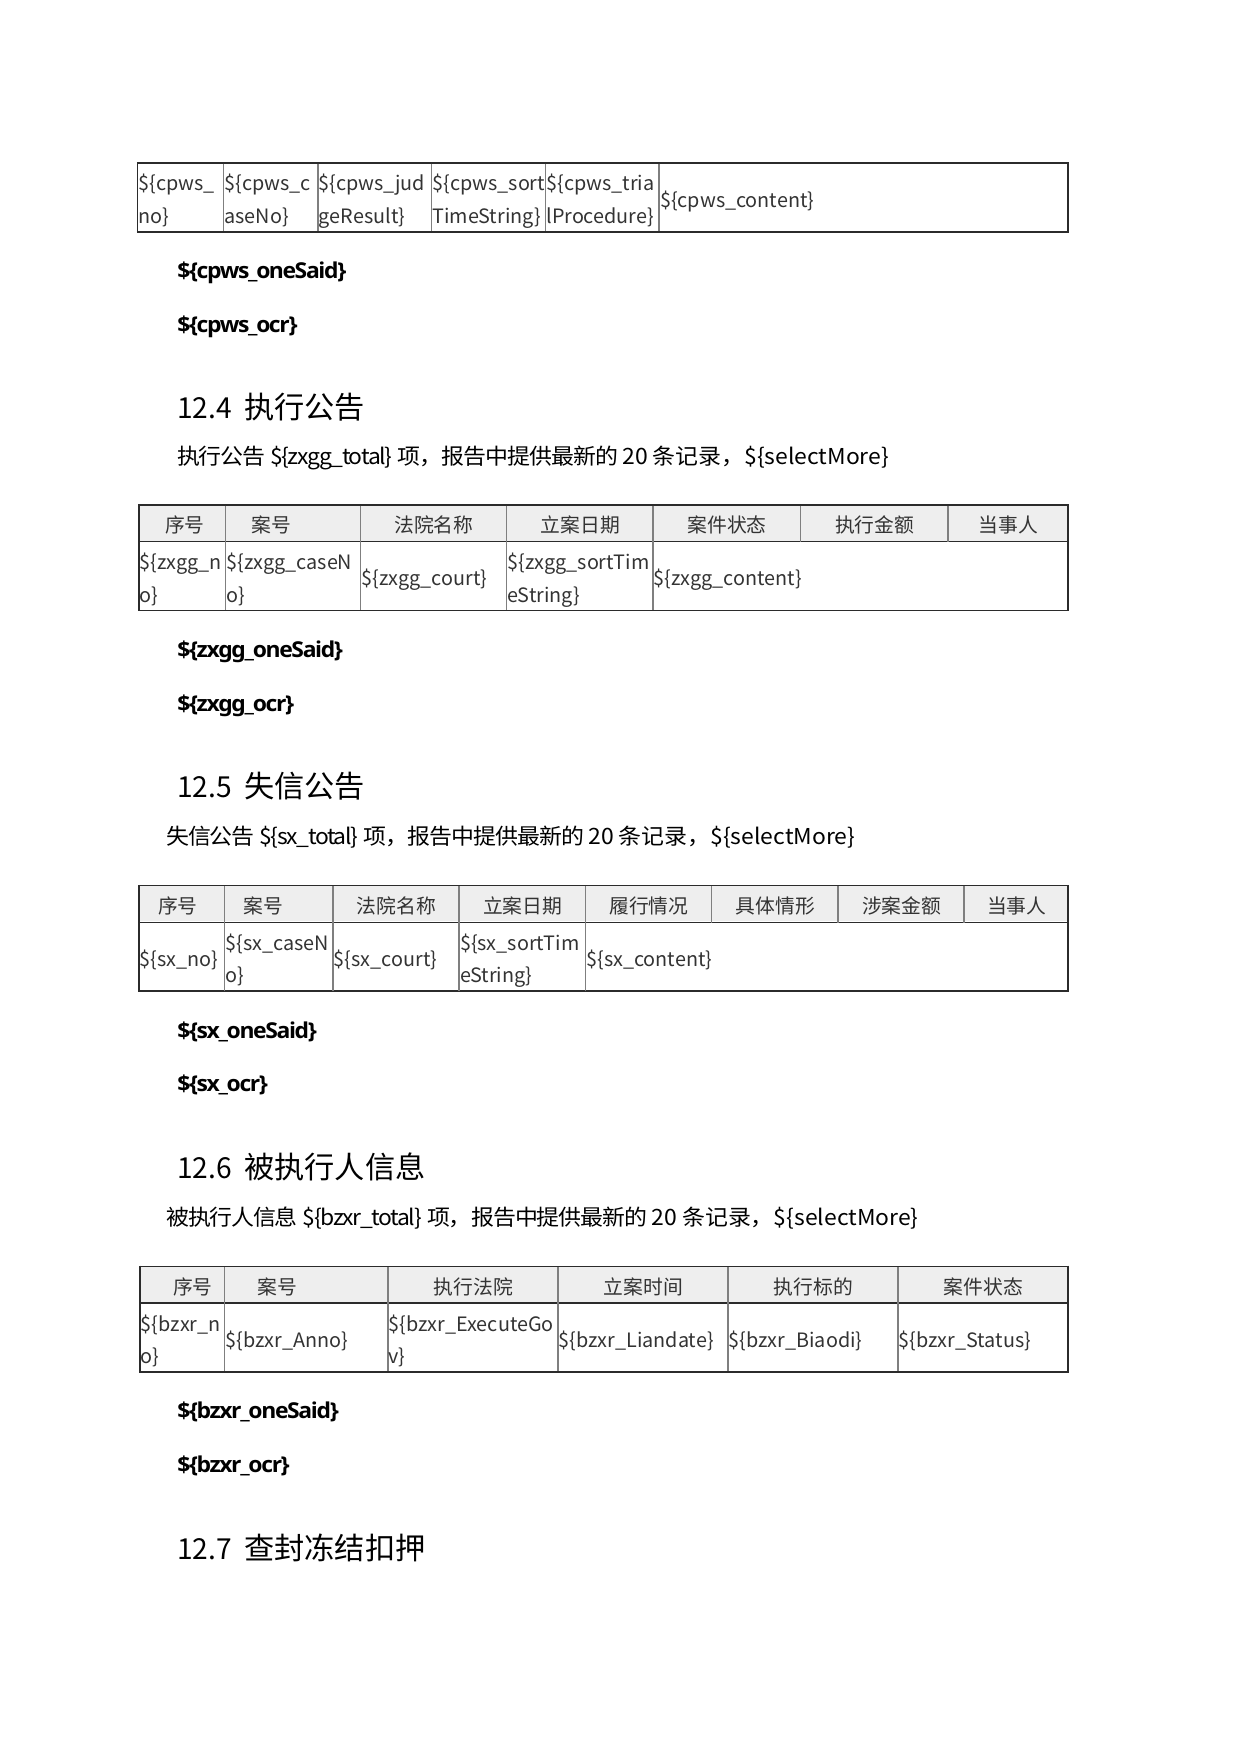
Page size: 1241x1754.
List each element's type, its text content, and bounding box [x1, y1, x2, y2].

table_header 具体情形 [712, 886, 837, 921]
table_cell ${cpws_judgeResult} [319, 164, 431, 231]
table_cell ${bzxr_Anno} [225, 1304, 387, 1371]
list ${bzxr_oneSaid} [177, 1394, 1053, 1426]
table_cell ${zxgg_court} [361, 542, 506, 610]
subtitle 查封冻结扣押 [177, 1514, 1053, 1579]
table_header 案件状态 [654, 506, 800, 541]
table_cell ${cpws_no} [138, 164, 223, 231]
table_cell ${sx_sortTimeString} [460, 923, 585, 990]
table_header 当事人 [949, 506, 1067, 541]
table_header 执行法院 [389, 1267, 557, 1302]
table_header 当事人 [965, 886, 1067, 921]
table_header 法院名称 [334, 886, 458, 921]
table_cell ${bzxr_Liandate} [559, 1304, 727, 1371]
table_header 法院名称 [361, 506, 506, 541]
table_cell ${cpws_content} [660, 164, 1067, 231]
subtitle 失信公告 [177, 752, 1053, 817]
table_header 立案时间 [559, 1267, 727, 1302]
table_header 序号 [141, 1267, 224, 1302]
table_cell ${sx_caseNo} [225, 923, 332, 990]
list ${cpws_ocr} [177, 308, 1053, 340]
list ${cpws_oneSaid} [177, 254, 1053, 286]
table_cell ${bzxr_Status} [899, 1304, 1067, 1371]
text 执行公告 ${zxgg_total} 项，报告中提供最新的 20 条记录，${selectMore} [177, 439, 1053, 472]
table_cell ${zxgg_caseNo} [226, 542, 360, 610]
table_cell ${bzxr_no} [141, 1304, 224, 1371]
table_header 案号 [225, 1267, 387, 1302]
table_header 立案日期 [507, 506, 652, 541]
table_header 案号 [225, 886, 332, 921]
table_cell ${zxgg_sortTimeString} [507, 542, 652, 610]
table_cell ${bzxr_ExecuteGov} [389, 1304, 557, 1371]
table_header 立案日期 [460, 886, 585, 921]
list ${sx_ocr} [177, 1067, 1053, 1099]
table_cell ${zxgg_content} [654, 542, 1067, 610]
table_header 执行标的 [729, 1267, 897, 1302]
table_header 履行情况 [586, 886, 711, 921]
text 失信公告 ${sx_total} 项，报告中提供最新的 20 条记录，${selectMore} [167, 818, 1053, 851]
table_header 执行金额 [801, 506, 947, 541]
subtitle 被执行人信息 [177, 1133, 1053, 1198]
table_cell ${sx_court} [334, 923, 458, 990]
table_cell ${bzxr_Biaodi} [729, 1304, 897, 1371]
list ${bzxr_ocr} [177, 1448, 1053, 1480]
table_cell ${cpws_sortTimeString} [432, 164, 545, 231]
table_cell ${sx_content} [586, 923, 1067, 990]
table_cell ${cpws_caseNo} [224, 164, 317, 231]
subtitle 执行公告 [177, 373, 1053, 438]
table_cell ${sx_no} [140, 923, 224, 990]
table_cell ${zxgg_no} [140, 542, 225, 610]
table_cell ${cpws_trialProcedure} [546, 164, 658, 231]
table_header 案件状态 [899, 1267, 1067, 1302]
table_header 序号 [140, 886, 224, 921]
text 被执行人信息 ${bzxr_total} 项，报告中提供最新的 20 条记录，${selectMore} [167, 1199, 1053, 1232]
table_header 涉案金额 [839, 886, 963, 921]
table_header 序号 [140, 506, 225, 541]
list ${sx_oneSaid} [177, 1013, 1053, 1046]
list ${zxgg_oneSaid} [177, 632, 1053, 665]
list ${zxgg_ocr} [177, 686, 1053, 719]
table_header 案号 [226, 506, 360, 541]
